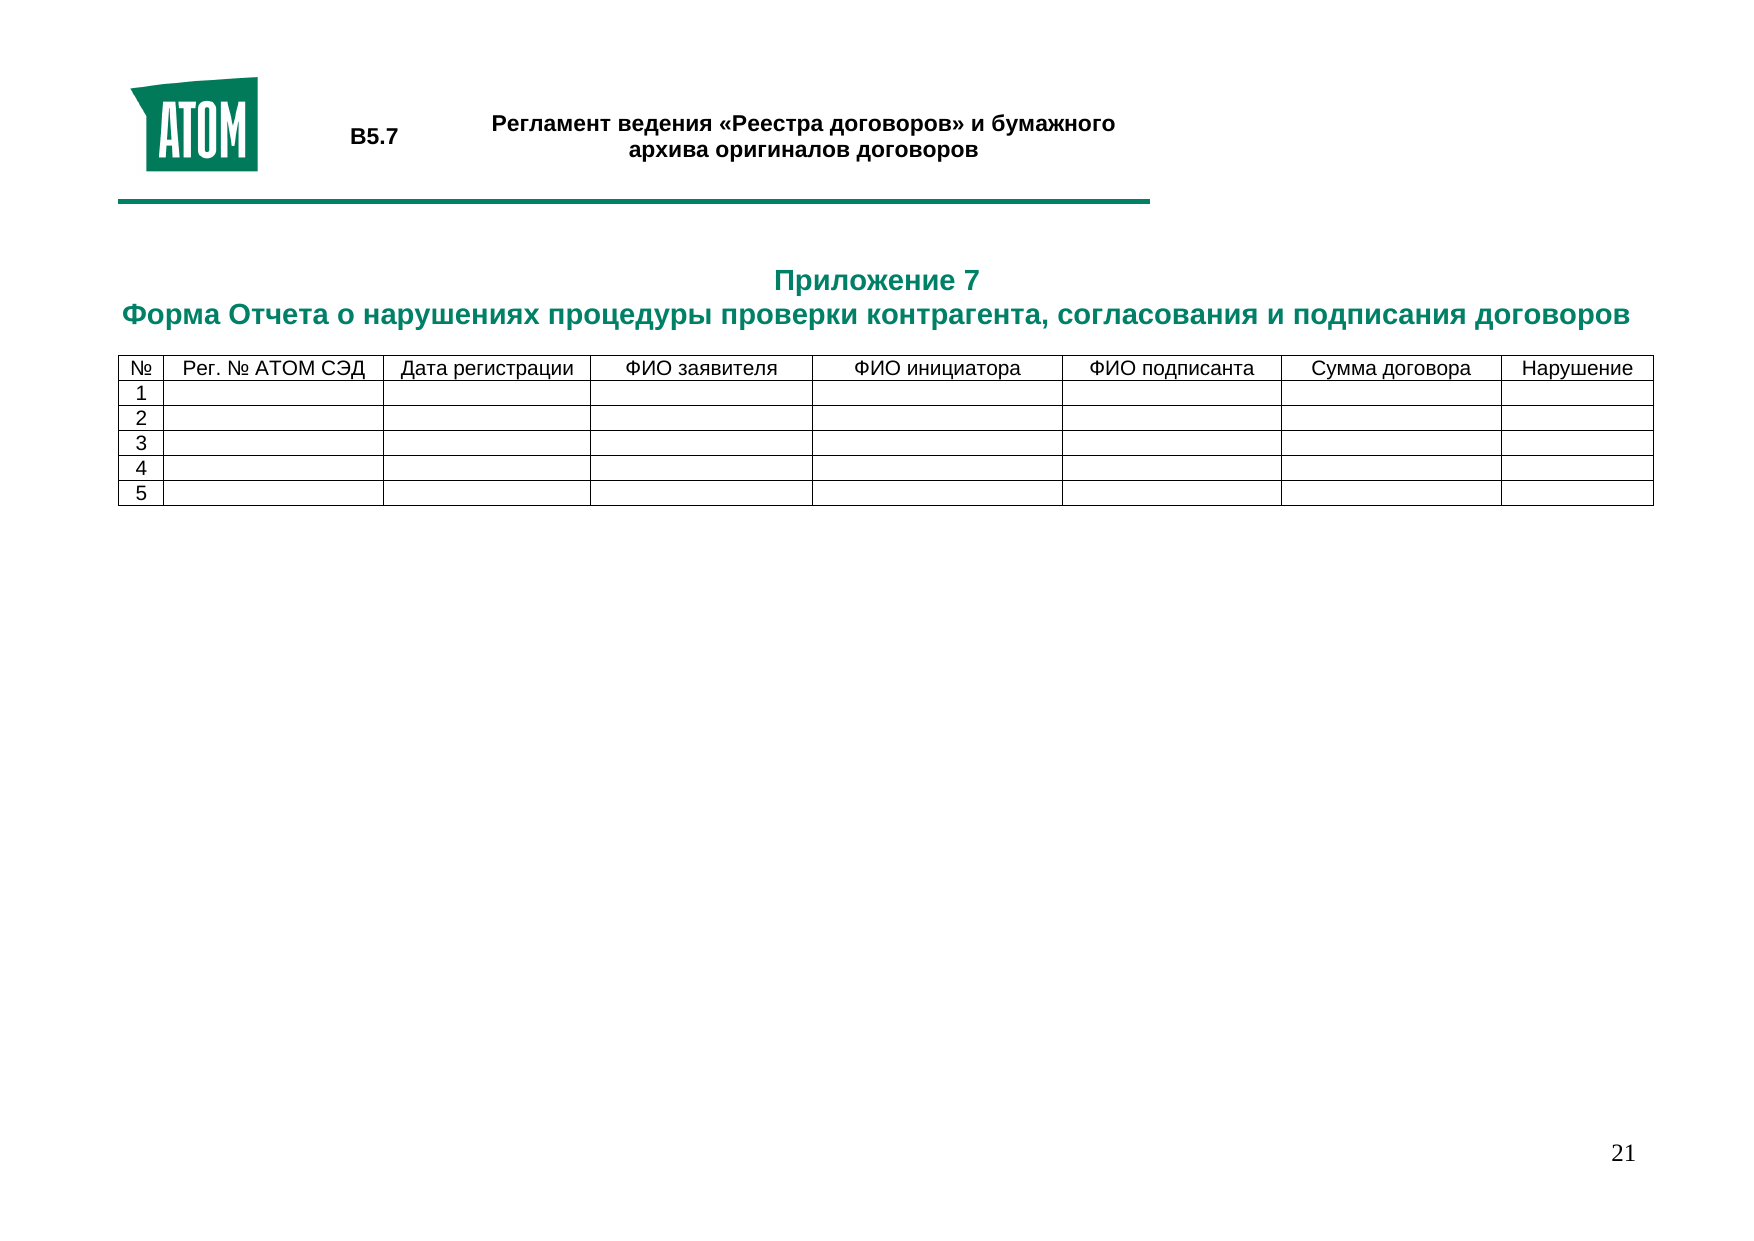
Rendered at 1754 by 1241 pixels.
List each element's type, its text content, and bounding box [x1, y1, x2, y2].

table_header ФИО подписанта [1063, 356, 1281, 380]
table_cell [1063, 406, 1281, 430]
table_cell 1 [119, 381, 163, 405]
table_header Сумма договора [1282, 356, 1501, 380]
table_cell [384, 406, 590, 430]
table_cell [813, 481, 1062, 505]
table_cell [384, 381, 590, 405]
table_header Рег. № АТОМ СЭД [164, 356, 383, 380]
table_cell [384, 431, 590, 455]
table_cell [1502, 456, 1653, 480]
table_header № [119, 356, 163, 380]
picture [129, 73, 261, 174]
table_cell [1502, 406, 1653, 430]
table_cell [591, 431, 812, 455]
table_cell [1063, 381, 1281, 405]
table_cell [1063, 456, 1281, 480]
table_cell [1282, 406, 1501, 430]
table_cell [164, 381, 383, 405]
table_cell 5 [119, 481, 163, 505]
table_cell [1282, 381, 1501, 405]
table_cell [591, 406, 812, 430]
table_cell [591, 456, 812, 480]
table_cell [591, 381, 812, 405]
table_cell [164, 406, 383, 430]
table_cell [164, 456, 383, 480]
table_cell [1282, 456, 1501, 480]
table_cell 4 [119, 456, 163, 480]
table_cell 3 [119, 431, 163, 455]
table_cell [813, 456, 1062, 480]
table_header ФИО инициатора [813, 356, 1062, 380]
table_header ФИО заявителя [591, 356, 812, 380]
table_cell [164, 431, 383, 455]
table_cell [591, 481, 812, 505]
table_cell [1063, 431, 1281, 455]
table_cell [164, 481, 383, 505]
table_cell [1502, 381, 1653, 405]
table_cell [813, 406, 1062, 430]
table_cell [1282, 431, 1501, 455]
table_cell [384, 456, 590, 480]
table_cell [384, 481, 590, 505]
table_cell [1502, 481, 1653, 505]
table_cell [1282, 481, 1501, 505]
table_header Дата регистрации [384, 356, 590, 380]
table_header Нарушение [1502, 356, 1653, 380]
table_cell [1502, 431, 1653, 455]
table_cell [813, 431, 1062, 455]
table_cell [1063, 481, 1281, 505]
table_cell [813, 381, 1062, 405]
subtitle Приложение 7 Форма Отчета о нарушениях процедуры проверки контрагента, согласования и подписания договоров [118, 263, 1636, 330]
table_cell 2 [119, 406, 163, 430]
